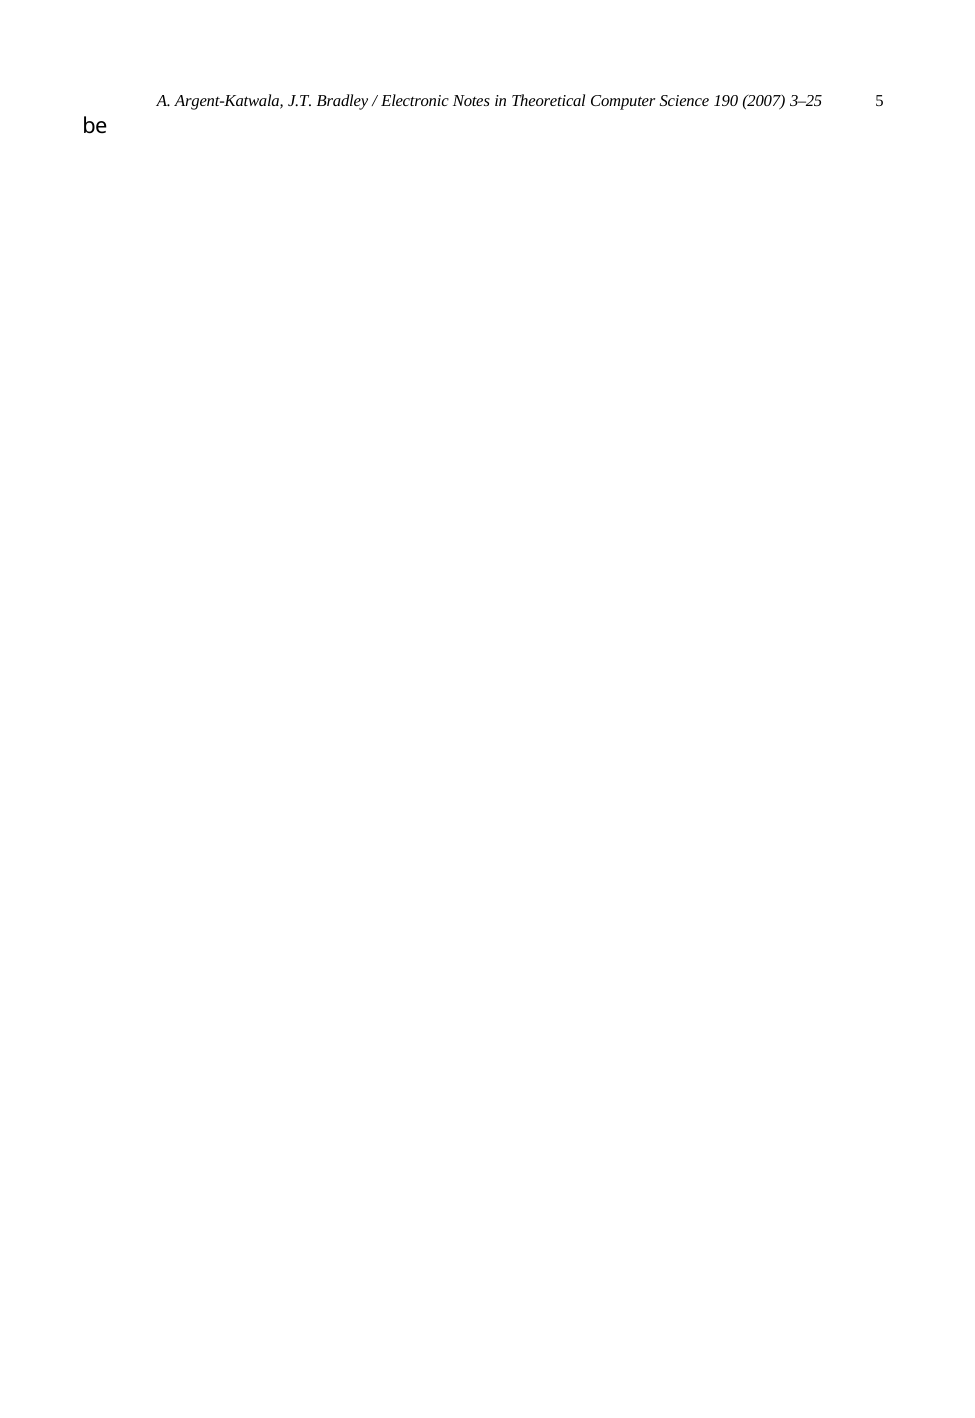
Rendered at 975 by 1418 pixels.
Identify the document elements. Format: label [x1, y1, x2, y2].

text [82, 110, 904, 140]
